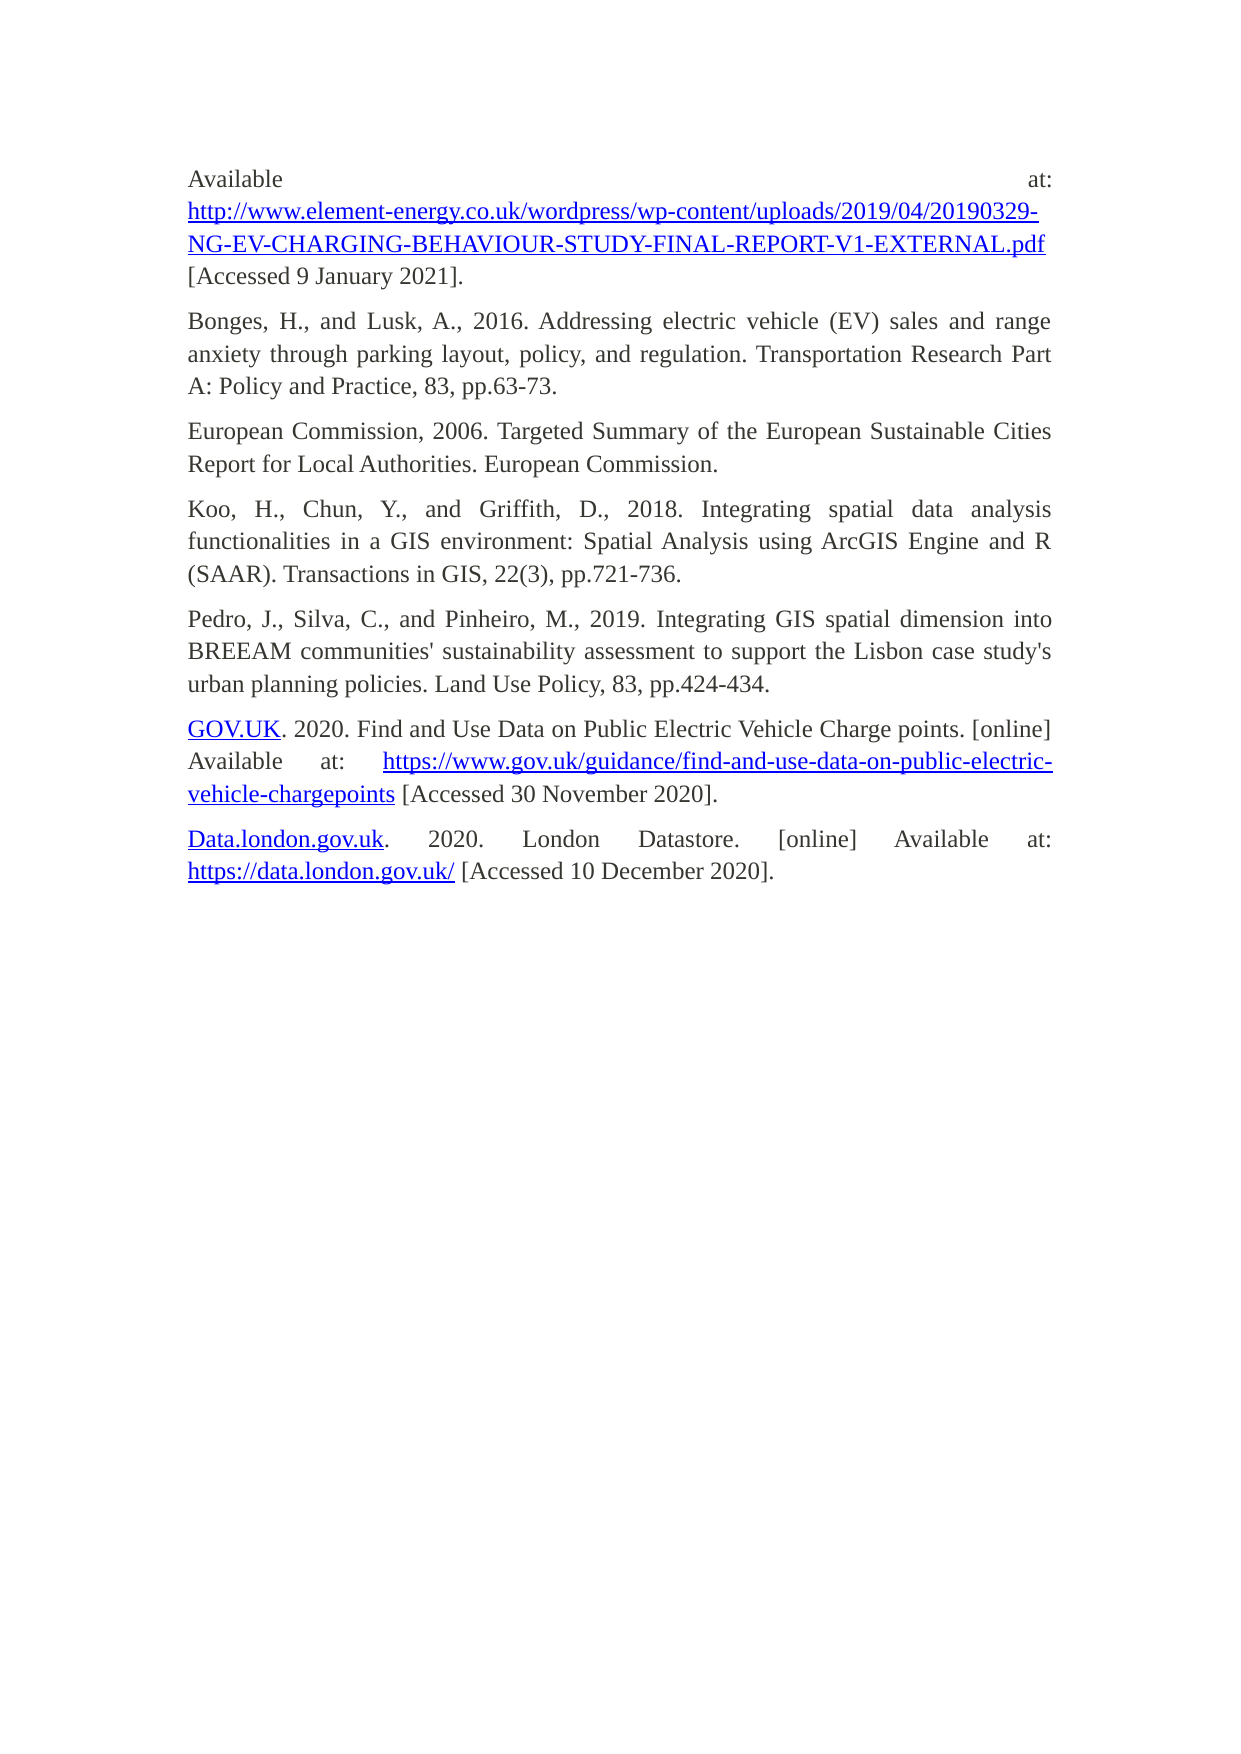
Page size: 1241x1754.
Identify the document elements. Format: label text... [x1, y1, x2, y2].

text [187, 162, 1053, 292]
text Data.london.gov.uk. 2020. London Datastore. [online] Available at: https://data.london.gov.uk/ [Accessed 10 December 2020]. [187, 822, 1053, 887]
text Koo, H., Chun, Y., and Griffith, D., 2018. Integrating spatial data analysis functionalities in a GIS environment: Spatial Analysis using ArcGIS Engine and R (SAAR). Transactions in GIS, 22(3), pp.721-736. [187, 492, 1053, 589]
text Pedro, J., Silva, C., and Pinheiro, M., 2019. Integrating GIS spatial dimension into BREEAM communities' sustainability assessment to support the Lisbon case study's urban planning policies. Land Use Policy, 83, pp.424-434. [187, 602, 1053, 699]
text GOV.UK. 2020. Find and Use Data on Public Electric Vehicle Charge points. [online] Available at: https://www.gov.uk/guidance/find-and-use-data-on-public-electric-vehicle-chargepoints [Accessed 30 November 2020]. [187, 712, 1053, 809]
text Bonges, H., and Lusk, A., 2016. Addressing electric vehicle (EV) sales and range anxiety through parking layout, policy, and regulation. Transportation Research Part A: Policy and Practice, 83, pp.63-73. [187, 304, 1053, 402]
text European Commission, 2006. Targeted Summary of the European Sustainable Cities Report for Local Authorities. European Commission. [187, 414, 1053, 479]
